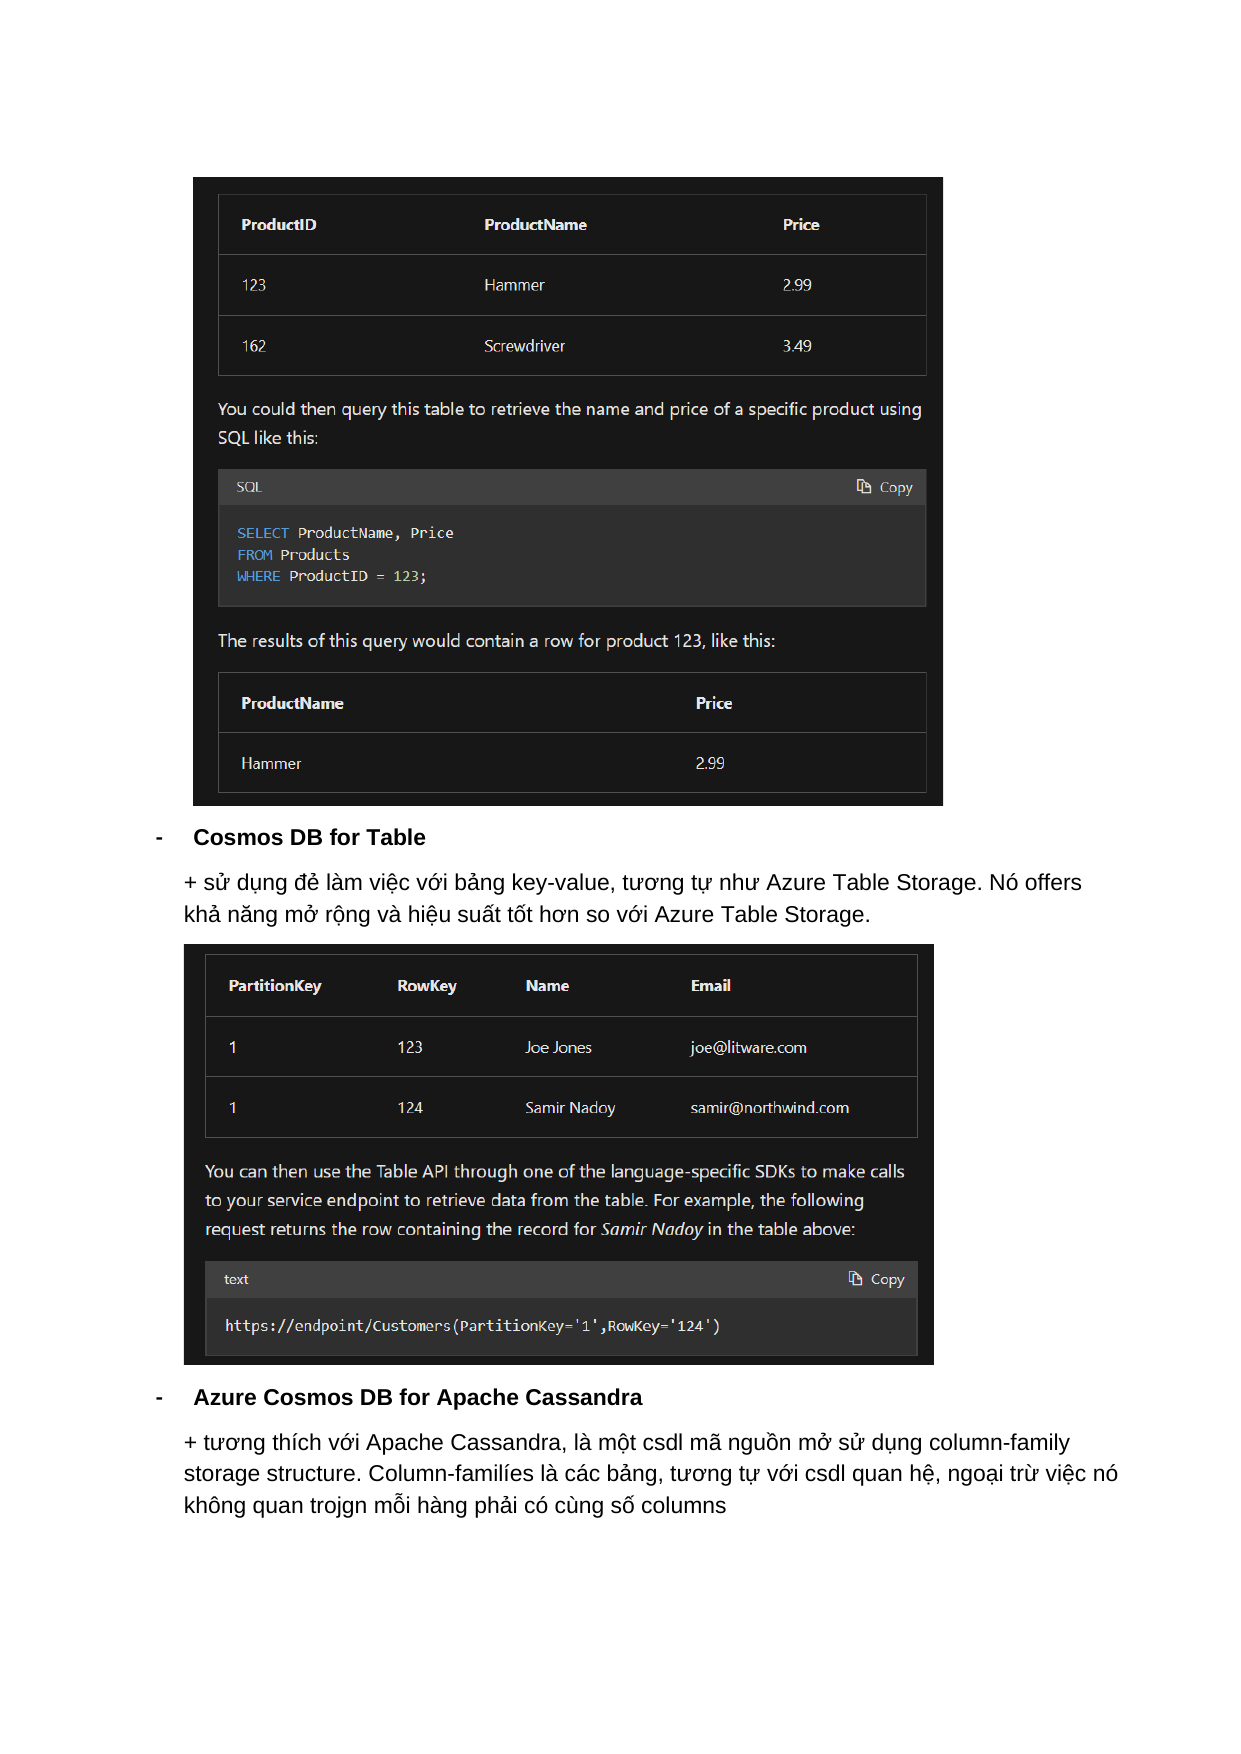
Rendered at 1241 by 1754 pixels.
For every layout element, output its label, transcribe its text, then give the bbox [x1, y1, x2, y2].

text + tương thích với Apache Cassandra, là một csdl mã nguồn mở sử dụng column-family storage structure. Column-familíes là các bảng, tương tự với csdl quan hệ, ngoại trừ việc nó không quan trojgn mỗi hàng phải có cùng số columns [184, 1429, 1122, 1518]
list Cosmos DB for Table [156, 823, 1122, 851]
list Azure Cosmos DB for Apache Cassandra [156, 1383, 1122, 1411]
text + sử dụng đẻ làm việc với bảng key-value, tương tự như Azure Table Storage. Nó offers khả năng mở rộng và hiệu suất tốt hơn so với Azure Table Storage. [184, 869, 1122, 927]
picture [183, 944, 934, 1365]
picture [193, 177, 944, 806]
